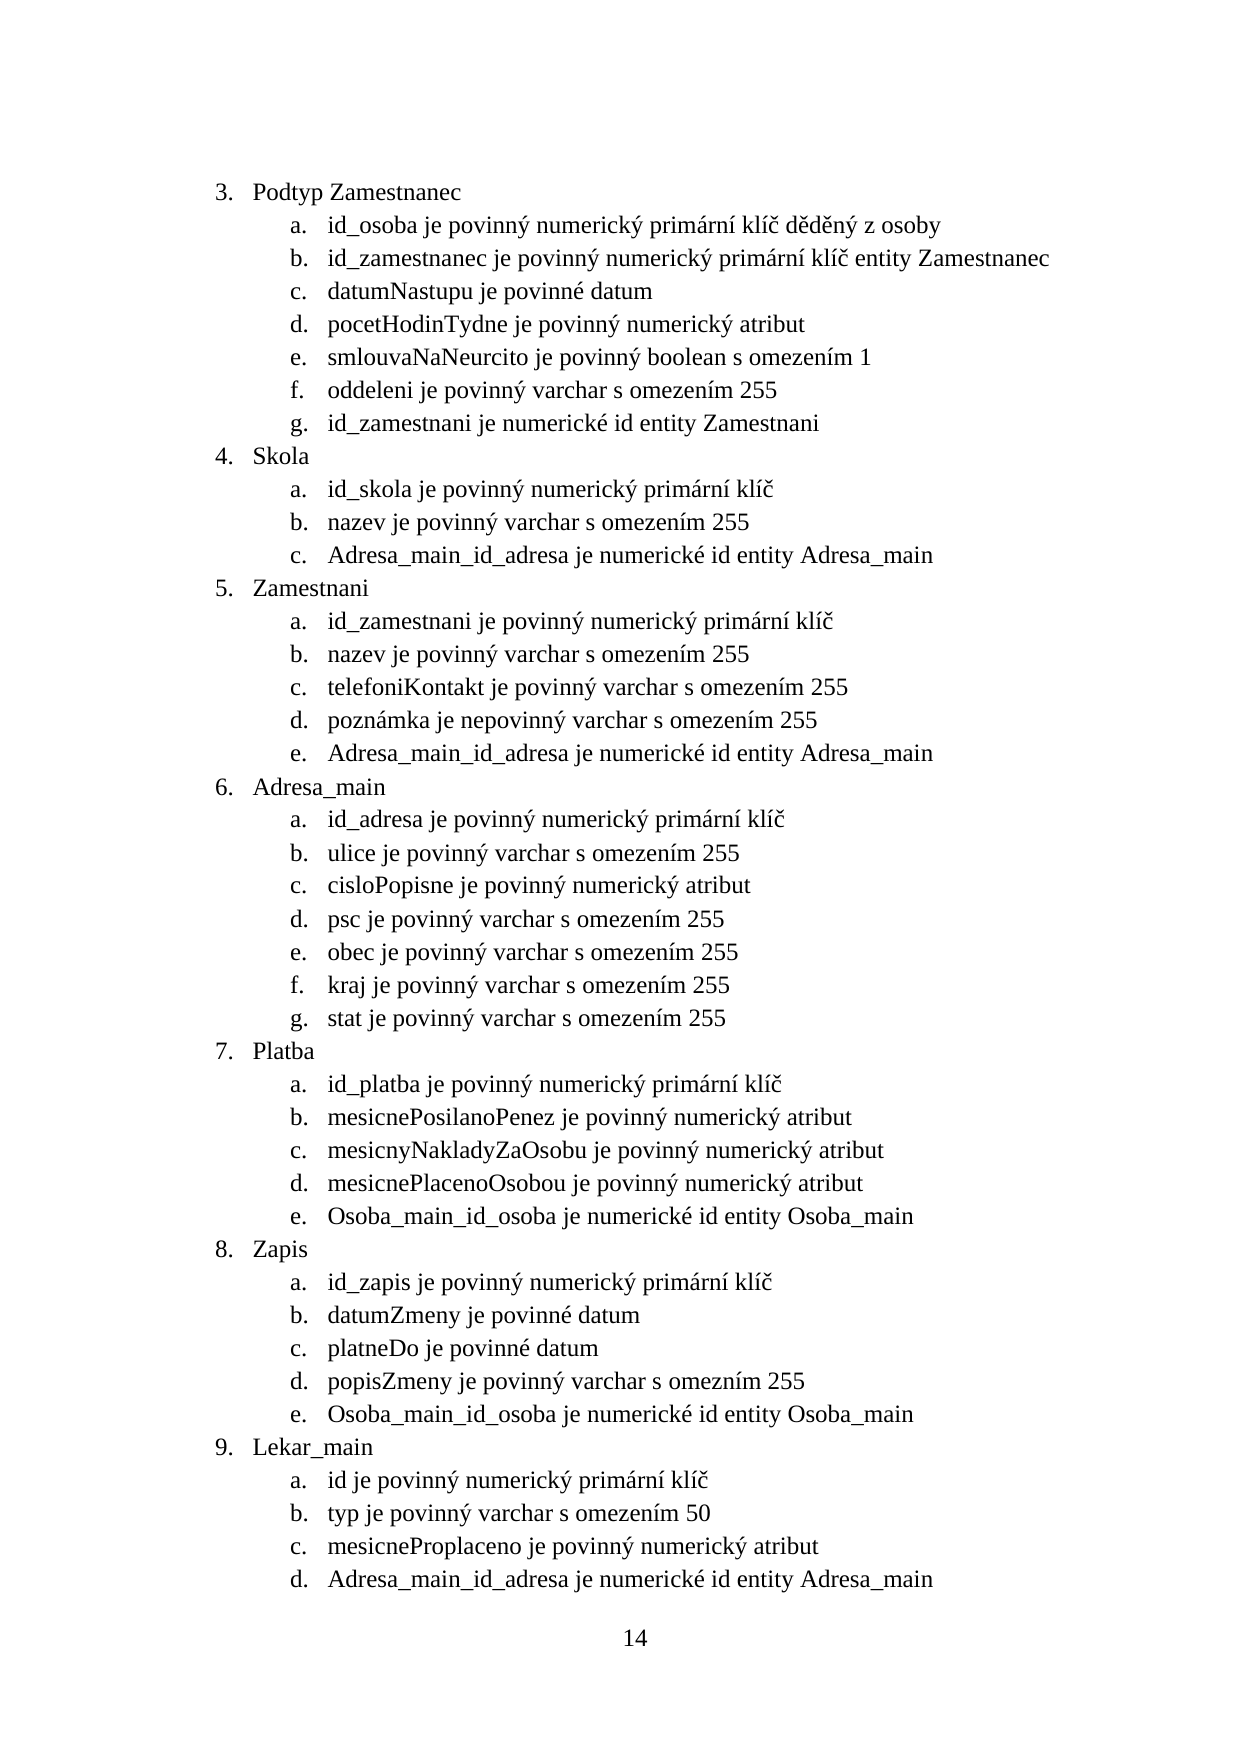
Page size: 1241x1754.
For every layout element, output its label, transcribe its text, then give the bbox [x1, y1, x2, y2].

list psc je povinný varchar s omezením 255 [290, 904, 1092, 932]
list Osoba_main_id_osoba je numerické id entity Osoba_main [290, 1399, 1092, 1428]
list ulice je povinný varchar s omezením 255 [290, 838, 1092, 866]
list id_zamestnanec je povinný numerický primární klíč entity Zamestnanec [290, 243, 1092, 272]
list poznámka je nepovinný varchar s omezením 255 [290, 706, 1092, 734]
list oddeleni je povinný varchar s omezením 255 [290, 375, 1092, 404]
list Adresa_main_id_adresa je numerické id entity Adresa_main [290, 1564, 1092, 1593]
list mesicnePosilanoPenez je povinný numerický atribut [290, 1102, 1092, 1131]
list id_skola je povinný numerický primární klíč [290, 474, 1092, 503]
list stat je povinný varchar s omezením 255 [290, 1003, 1092, 1031]
list id je povinný numerický primární klíč [290, 1465, 1092, 1494]
list id_zamestnani je numerické id entity Zamestnani [290, 408, 1092, 437]
list obec je povinný varchar s omezením 255 [290, 937, 1092, 965]
list Adresa_main_id_adresa je numerické id entity Adresa_main [290, 738, 1092, 767]
list datumNastupu je povinné datum [290, 276, 1092, 305]
list typ je povinný varchar s omezením 50 [290, 1498, 1092, 1527]
list id_zamestnani je povinný numerický primární klíč [290, 606, 1092, 635]
list mesicnePlacenoOsobou je povinný numerický atribut [290, 1168, 1092, 1197]
list Zapis [215, 1234, 1092, 1263]
list id_osoba je povinný numerický primární klíč děděný z osoby [290, 210, 1092, 239]
list smlouvaNaNeurcito je povinný boolean s omezením 1 [290, 342, 1092, 371]
list telefoniKontakt je povinný varchar s omezením 255 [290, 672, 1092, 701]
list Adresa_main [215, 772, 1092, 800]
list mesicneProplaceno je povinný numerický atribut [290, 1531, 1092, 1560]
list Lekar_main [215, 1432, 1092, 1461]
list platneDo je povinné datum [290, 1333, 1092, 1362]
list id_zapis je povinný numerický primární klíč [290, 1267, 1092, 1296]
list pocetHodinTydne je povinný numerický atribut [290, 309, 1092, 338]
list Podtyp Zamestnanec [215, 177, 1092, 206]
list nazev je povinný varchar s omezením 255 [290, 639, 1092, 668]
list nazev je povinný varchar s omezením 255 [290, 507, 1092, 536]
list Zamestnani [215, 573, 1092, 602]
list popisZmeny je povinný varchar s omezním 255 [290, 1366, 1092, 1395]
list Skola [215, 441, 1092, 470]
list datumZmeny je povinné datum [290, 1300, 1092, 1329]
list id_adresa je povinný numerický primární klíč [290, 804, 1092, 833]
list Adresa_main_id_adresa je numerické id entity Adresa_main [290, 540, 1092, 569]
list Platba [215, 1036, 1092, 1064]
list mesicnyNakladyZaOsobu je povinný numerický atribut [290, 1135, 1092, 1163]
list id_platba je povinný numerický primární klíč [290, 1069, 1092, 1097]
list kraj je povinný varchar s omezením 255 [290, 970, 1092, 998]
list cisloPopisne je povinný numerický atribut [290, 871, 1092, 899]
list Osoba_main_id_osoba je numerické id entity Osoba_main [290, 1201, 1092, 1229]
